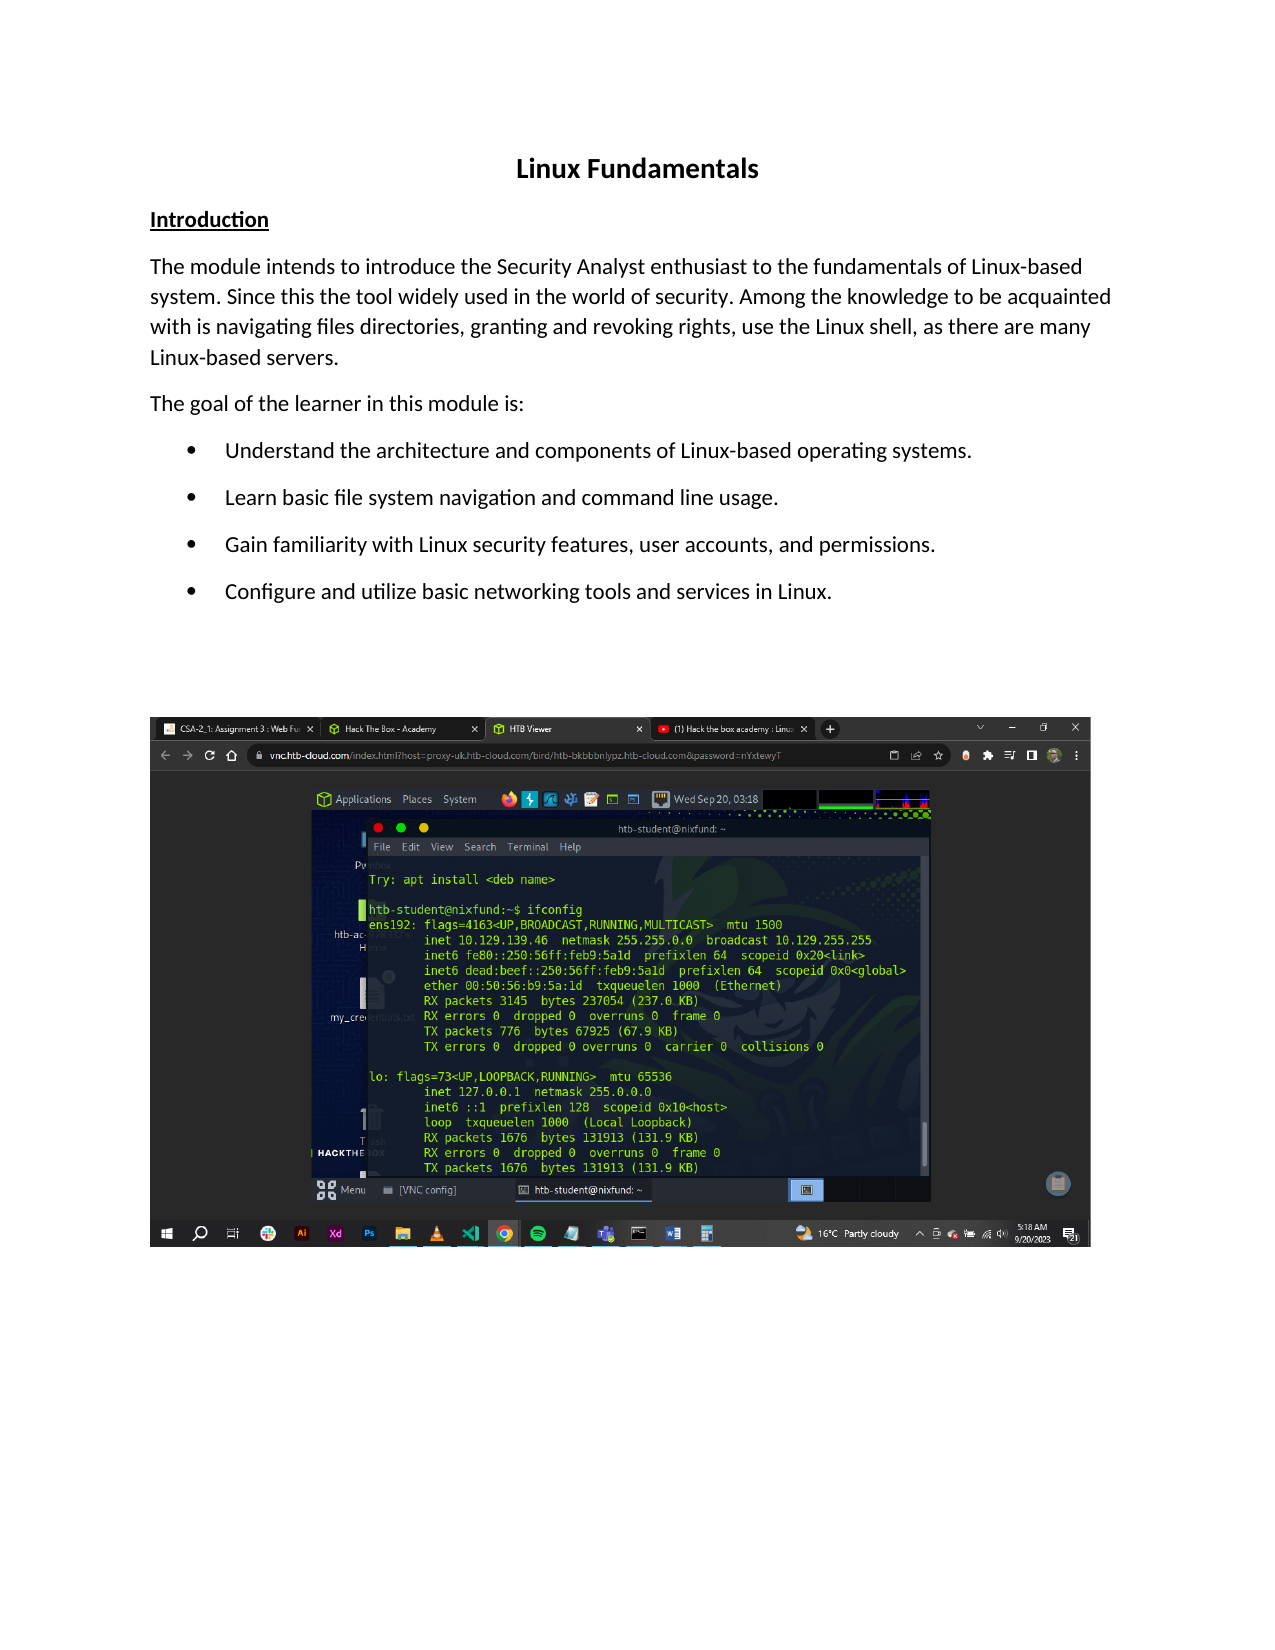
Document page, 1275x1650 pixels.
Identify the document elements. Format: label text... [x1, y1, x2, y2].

list Gain familiarity with Linux security features, user accounts, and permissions. [187, 530, 1125, 558]
text The goal of the learner in this module is: [150, 389, 1125, 417]
list Learn basic file system navigation and command line usage. [187, 483, 1125, 511]
list Understand the architecture and components of Linux-based operating systems. [187, 436, 1125, 464]
picture [150, 717, 1091, 1247]
text Linux Fundamentals [150, 150, 1125, 186]
text Introduction [150, 205, 1125, 233]
list Configure and utilize basic networking tools and services in Linux. [187, 577, 1125, 605]
text The module intends to introduce the Security Analyst enthusiast to the fundamentals of Linux-based system. Since this the tool widely used in the world of security. Among the knowledge to be acquainted with is navigating files directories, granting and revoking rights, use the Linux shell, as there are many Linux-based servers. [150, 252, 1125, 371]
